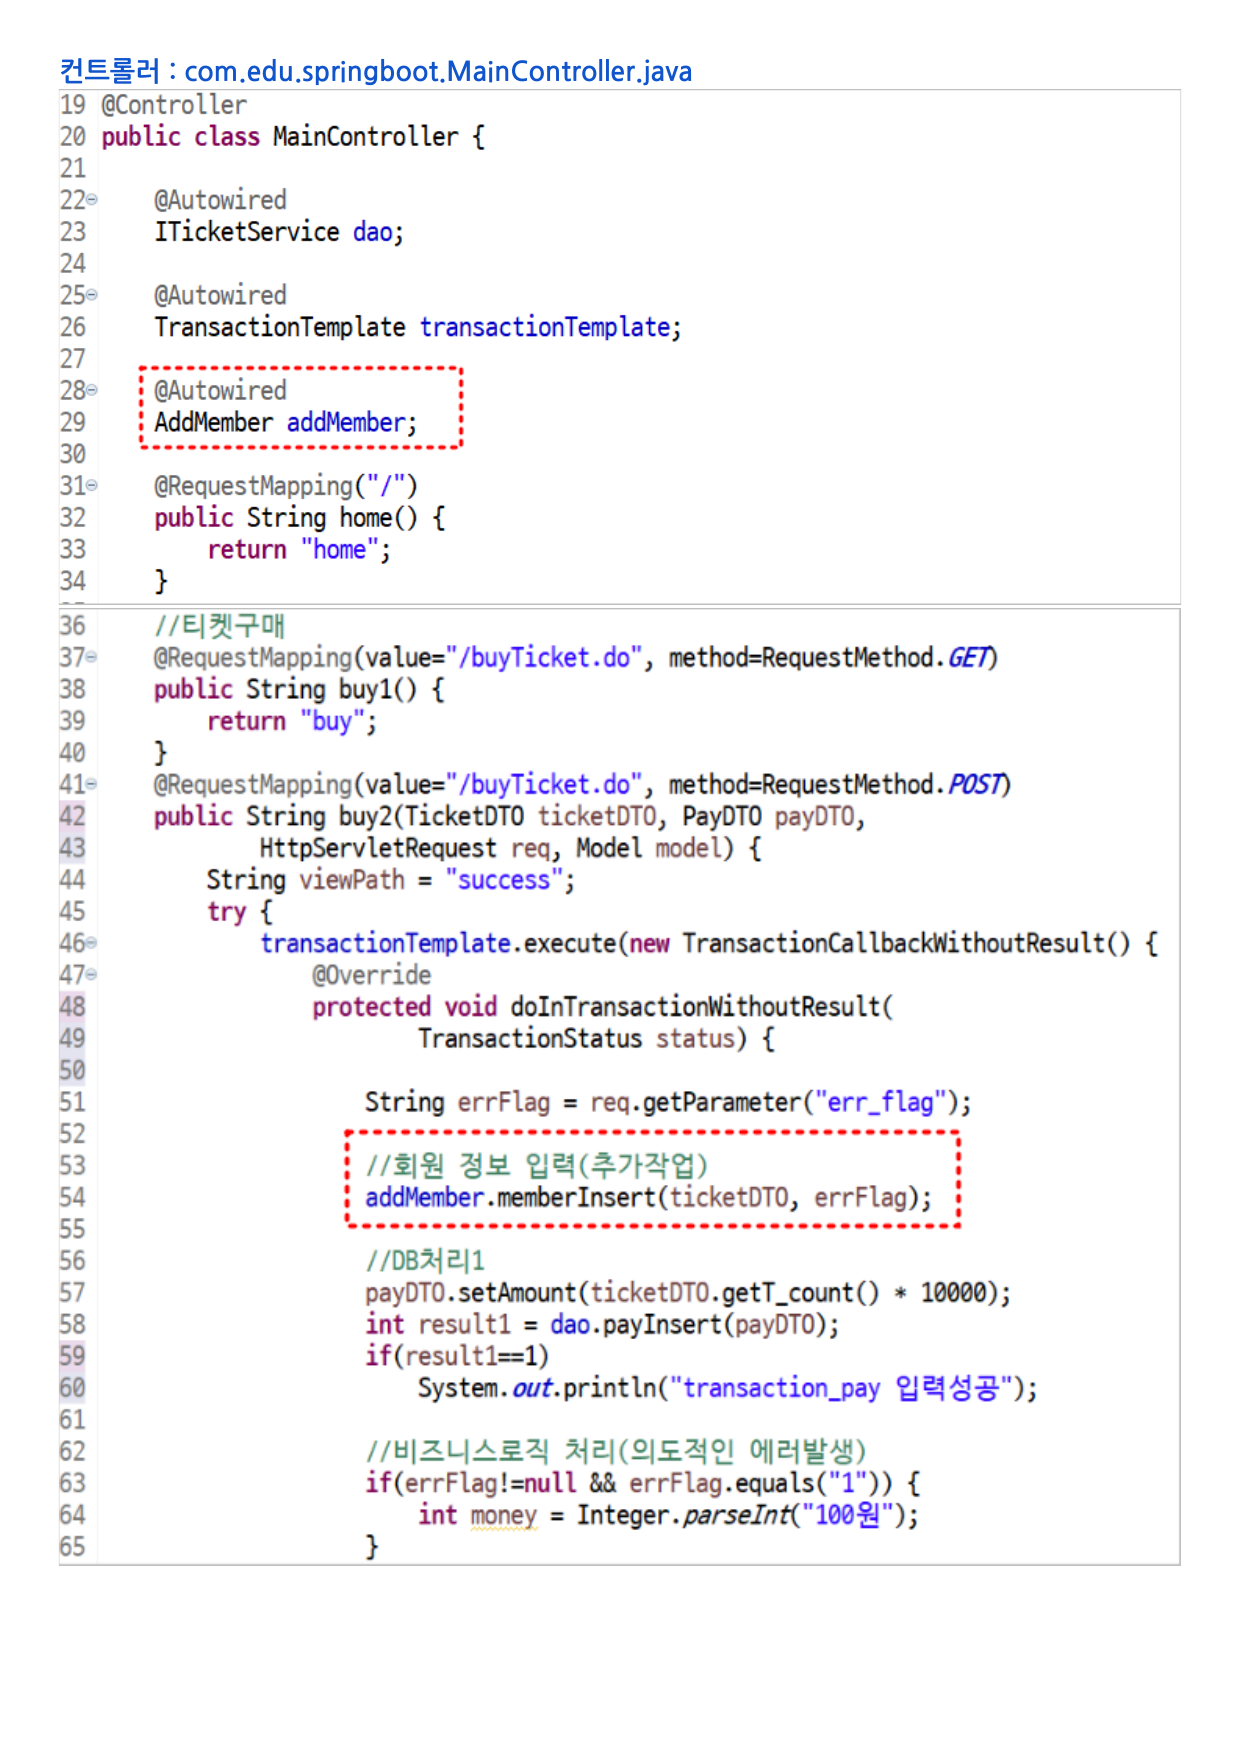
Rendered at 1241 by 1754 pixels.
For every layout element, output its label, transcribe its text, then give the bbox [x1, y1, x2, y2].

picture [58, 89, 1182, 605]
picture [58, 608, 1181, 1566]
subtitle 컨트롤러 : com.edu.springboot.MainController.java [59, 59, 1181, 86]
